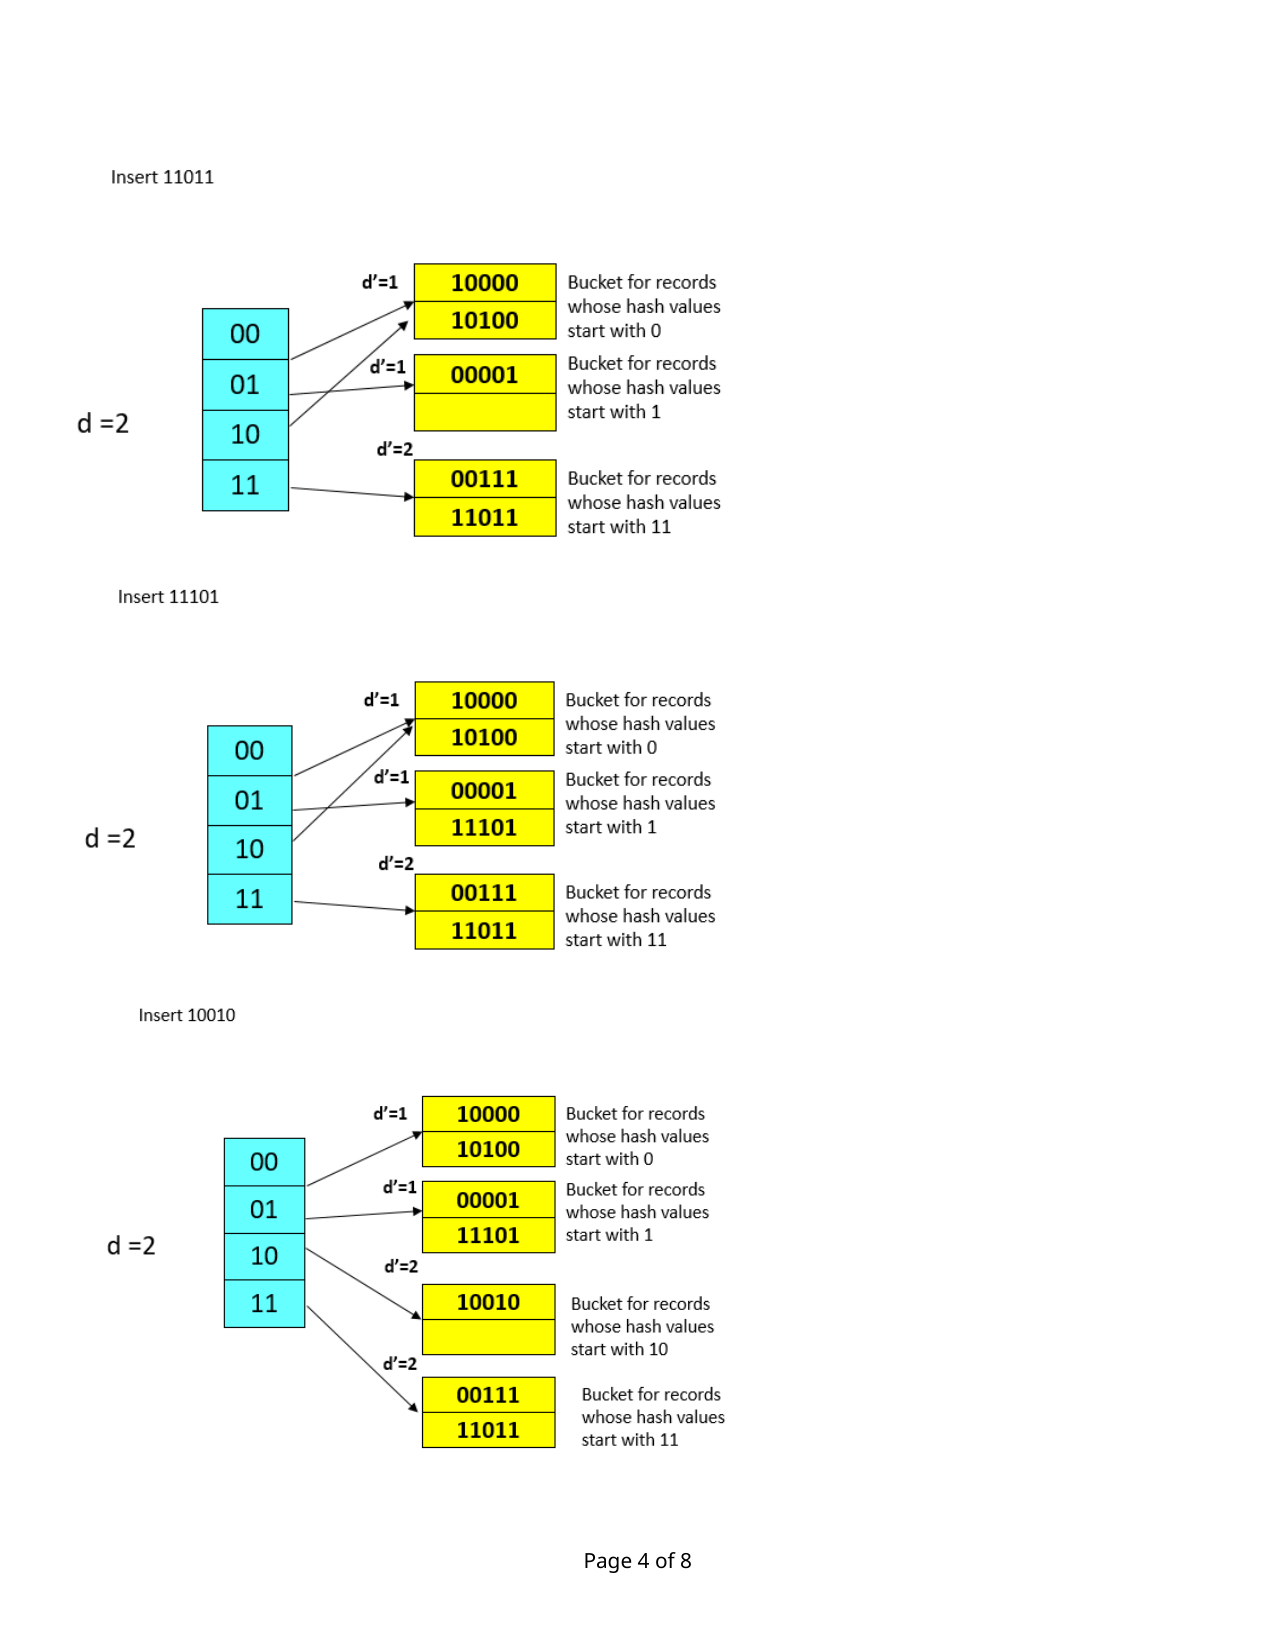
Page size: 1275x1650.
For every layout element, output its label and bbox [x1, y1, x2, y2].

picture [75, 150, 738, 1492]
